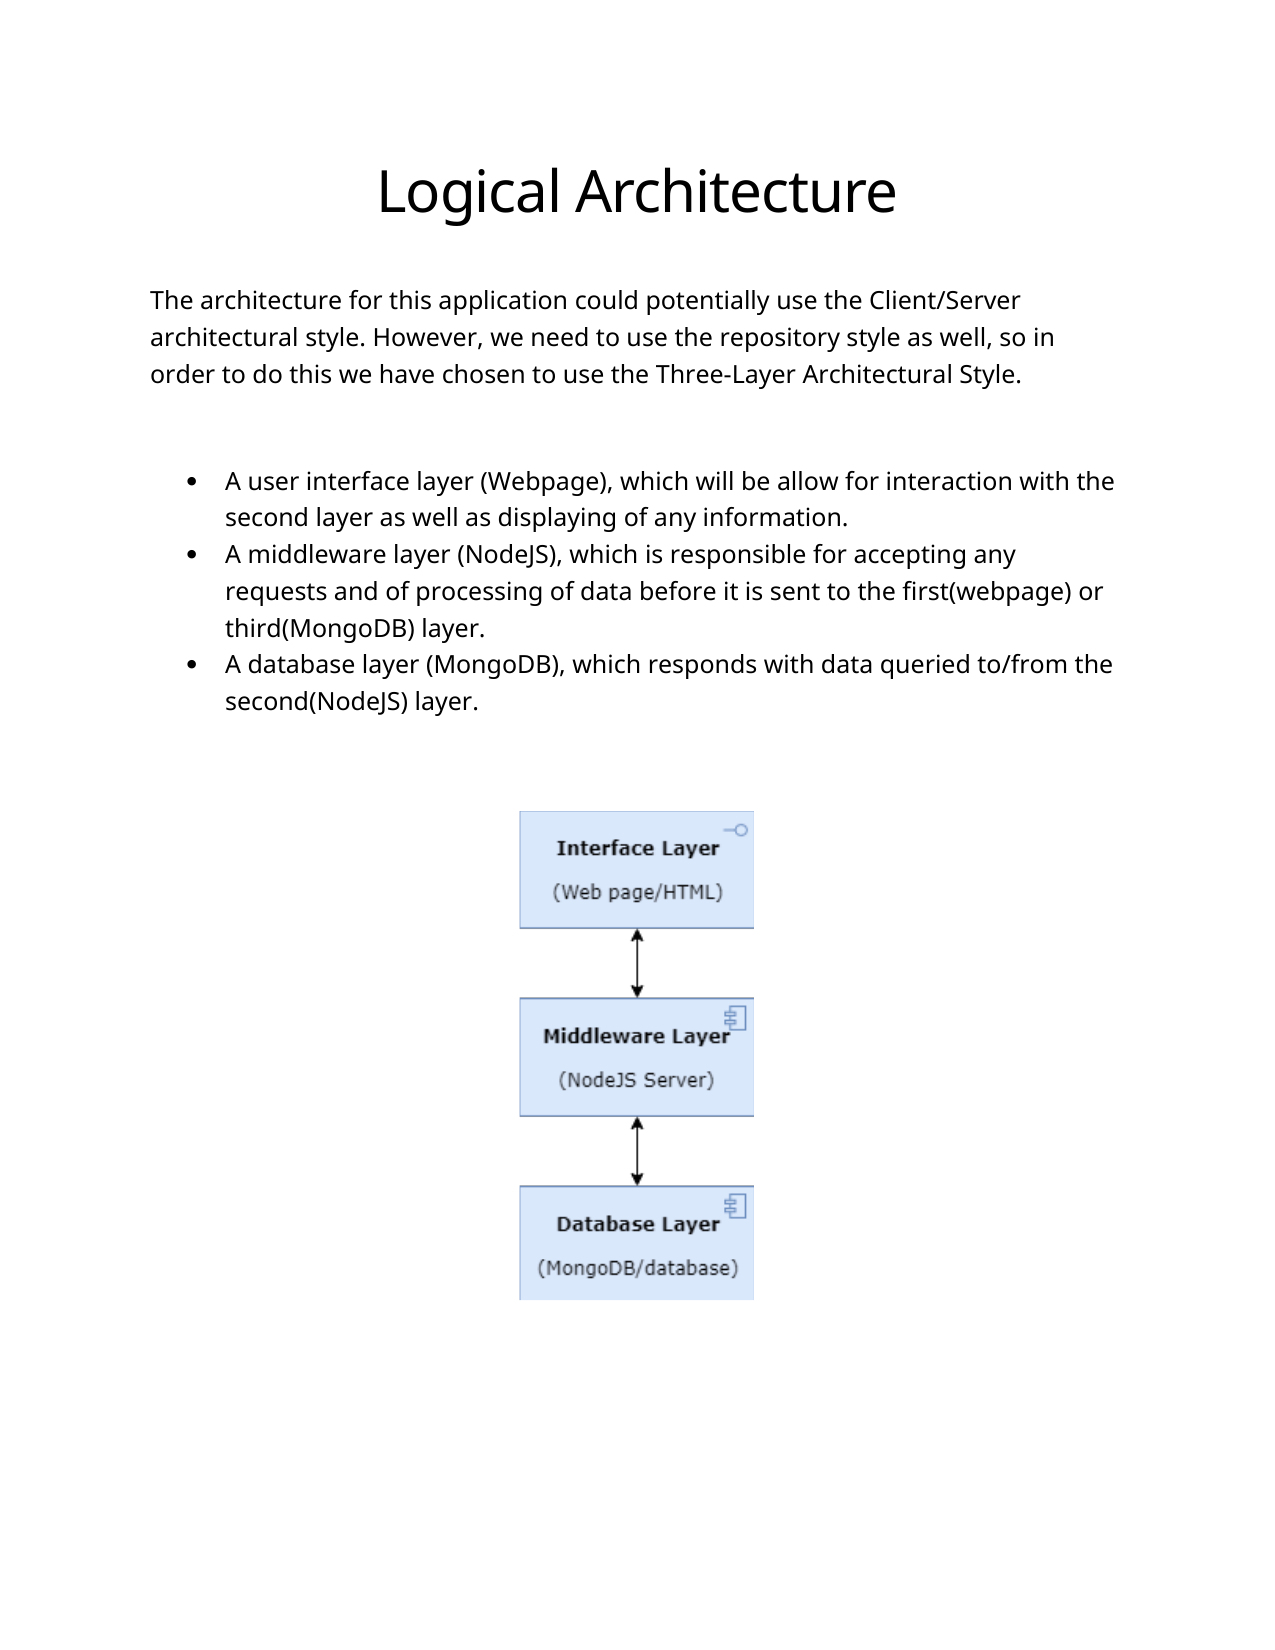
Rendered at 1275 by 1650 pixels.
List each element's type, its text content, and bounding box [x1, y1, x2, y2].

title Logical Architecture [150, 150, 1125, 229]
picture [519, 811, 754, 1301]
text The architecture for this application could potentially use the Client/Server architectural style. However, we need to use the repository style as well, so in order to do this we have chosen to use the Three-Layer Architectural Style. [150, 283, 1125, 391]
list A user interface layer (Webpage), which will be allow for interaction with the second layer as well as displaying of any information. [187, 463, 1125, 534]
list A database layer (MongoDB), which responds with data queried to/from the second(NodeJS) layer. [187, 647, 1125, 718]
list A middleware layer (NodeJS), which is responsible for accepting any requests and of processing of data before it is sent to the first(webpage) or third(MongoDB) layer. [187, 537, 1125, 644]
